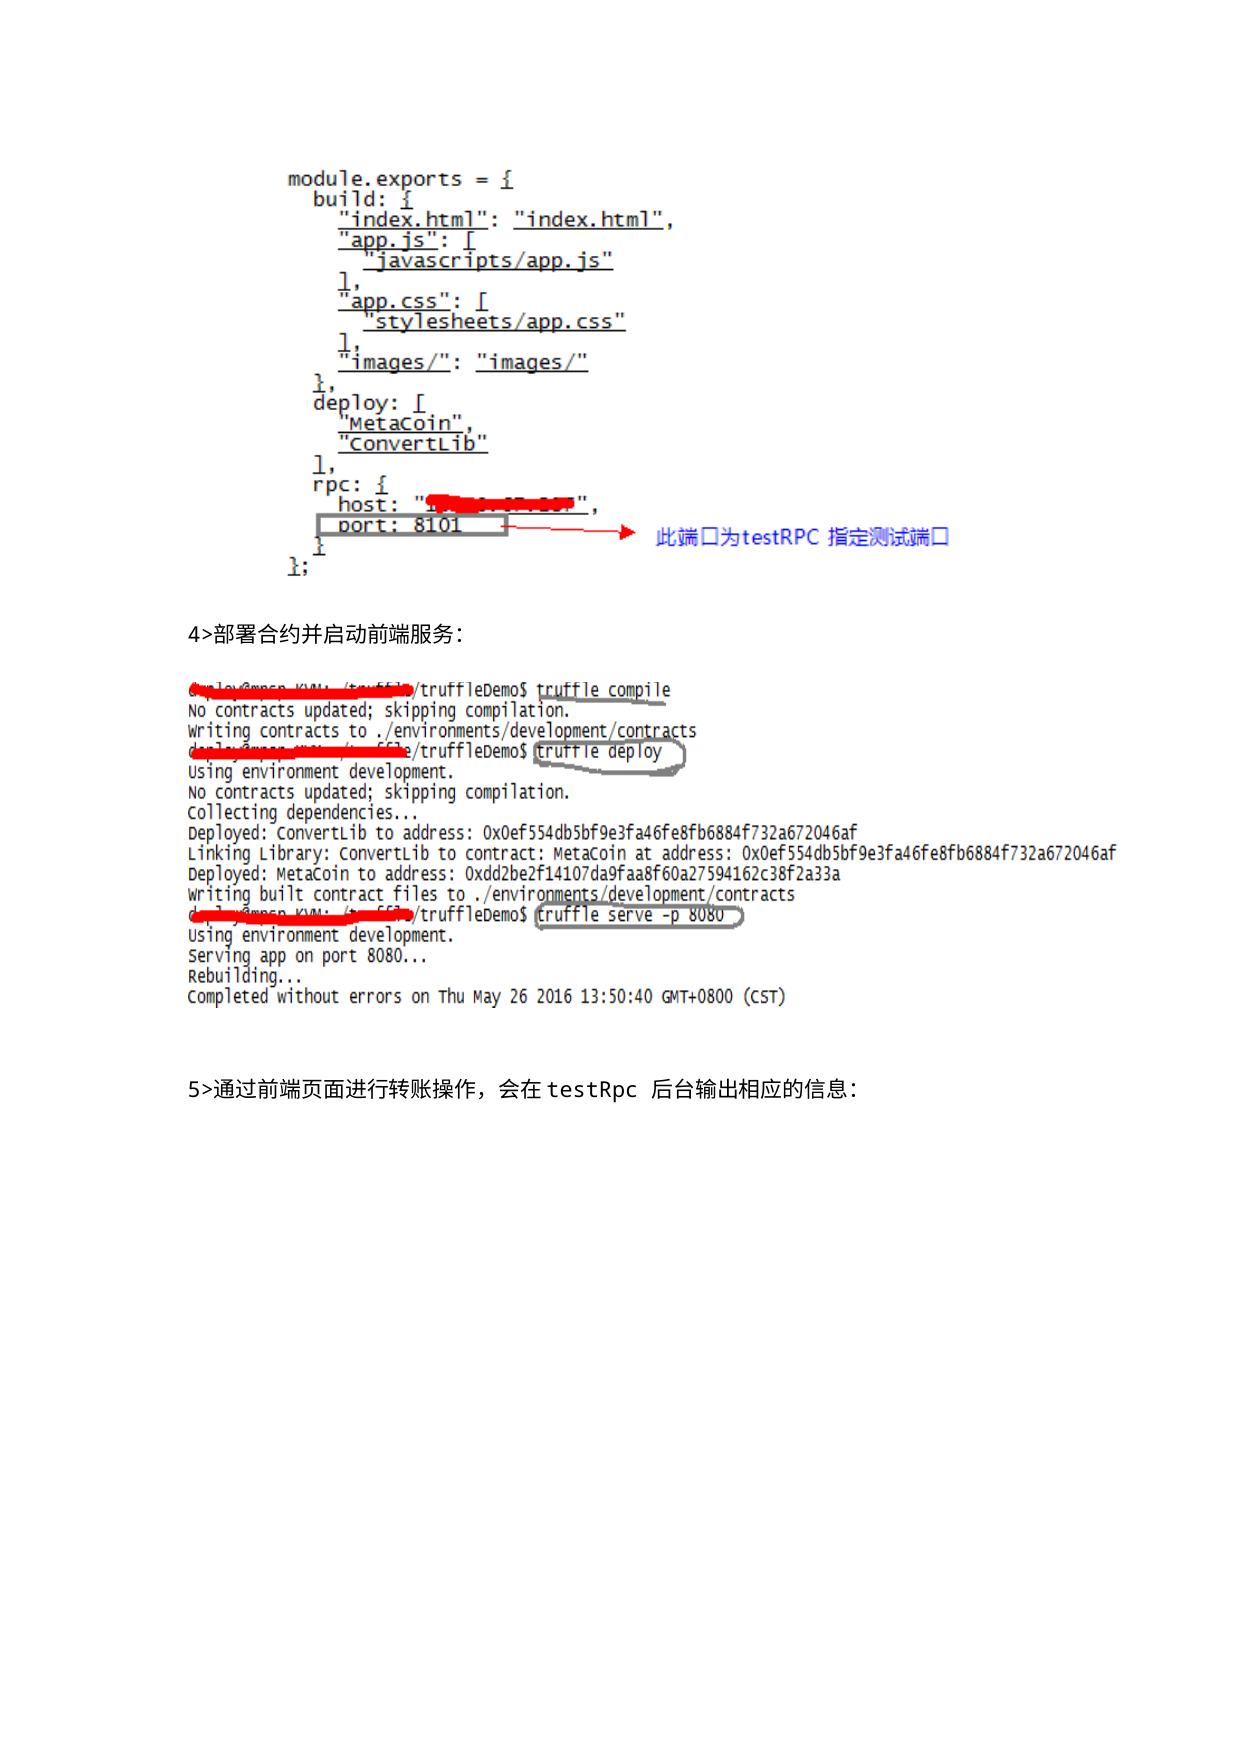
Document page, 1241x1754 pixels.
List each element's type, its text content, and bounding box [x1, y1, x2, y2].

text 4>部署合约并启动前端服务： [187, 617, 1053, 649]
picture [187, 682, 1152, 1008]
picture [286, 162, 955, 587]
text 5>通过前端页面进行转账操作，会在testRpc 后台输出相应的信息： [187, 1072, 1053, 1104]
